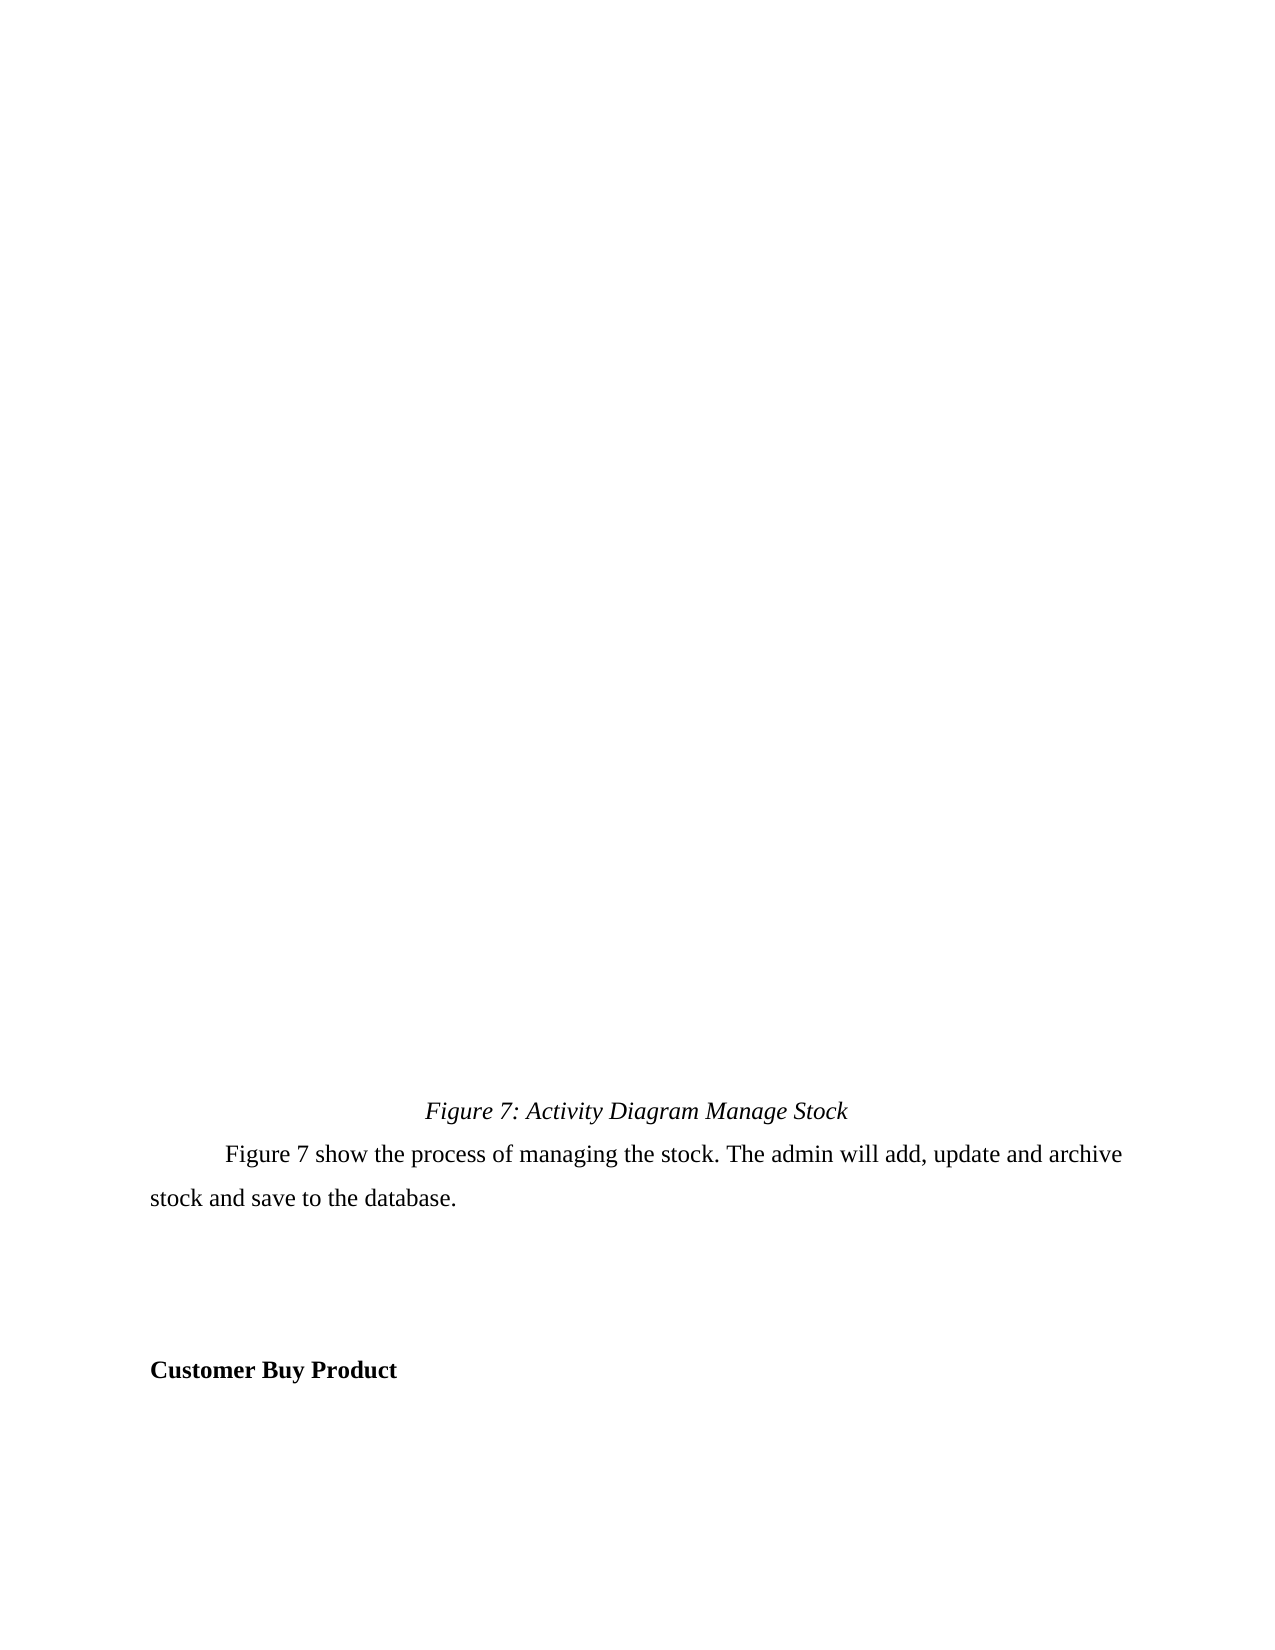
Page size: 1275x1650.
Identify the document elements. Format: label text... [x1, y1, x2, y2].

text Customer Buy Product [150, 1355, 1125, 1384]
text Figure 7: Activity Diagram Manage Stock [150, 1096, 1125, 1125]
text Figure 7 show the process of managing the stock. The admin will add, update and archive stock and save to the database. [150, 1139, 1125, 1211]
